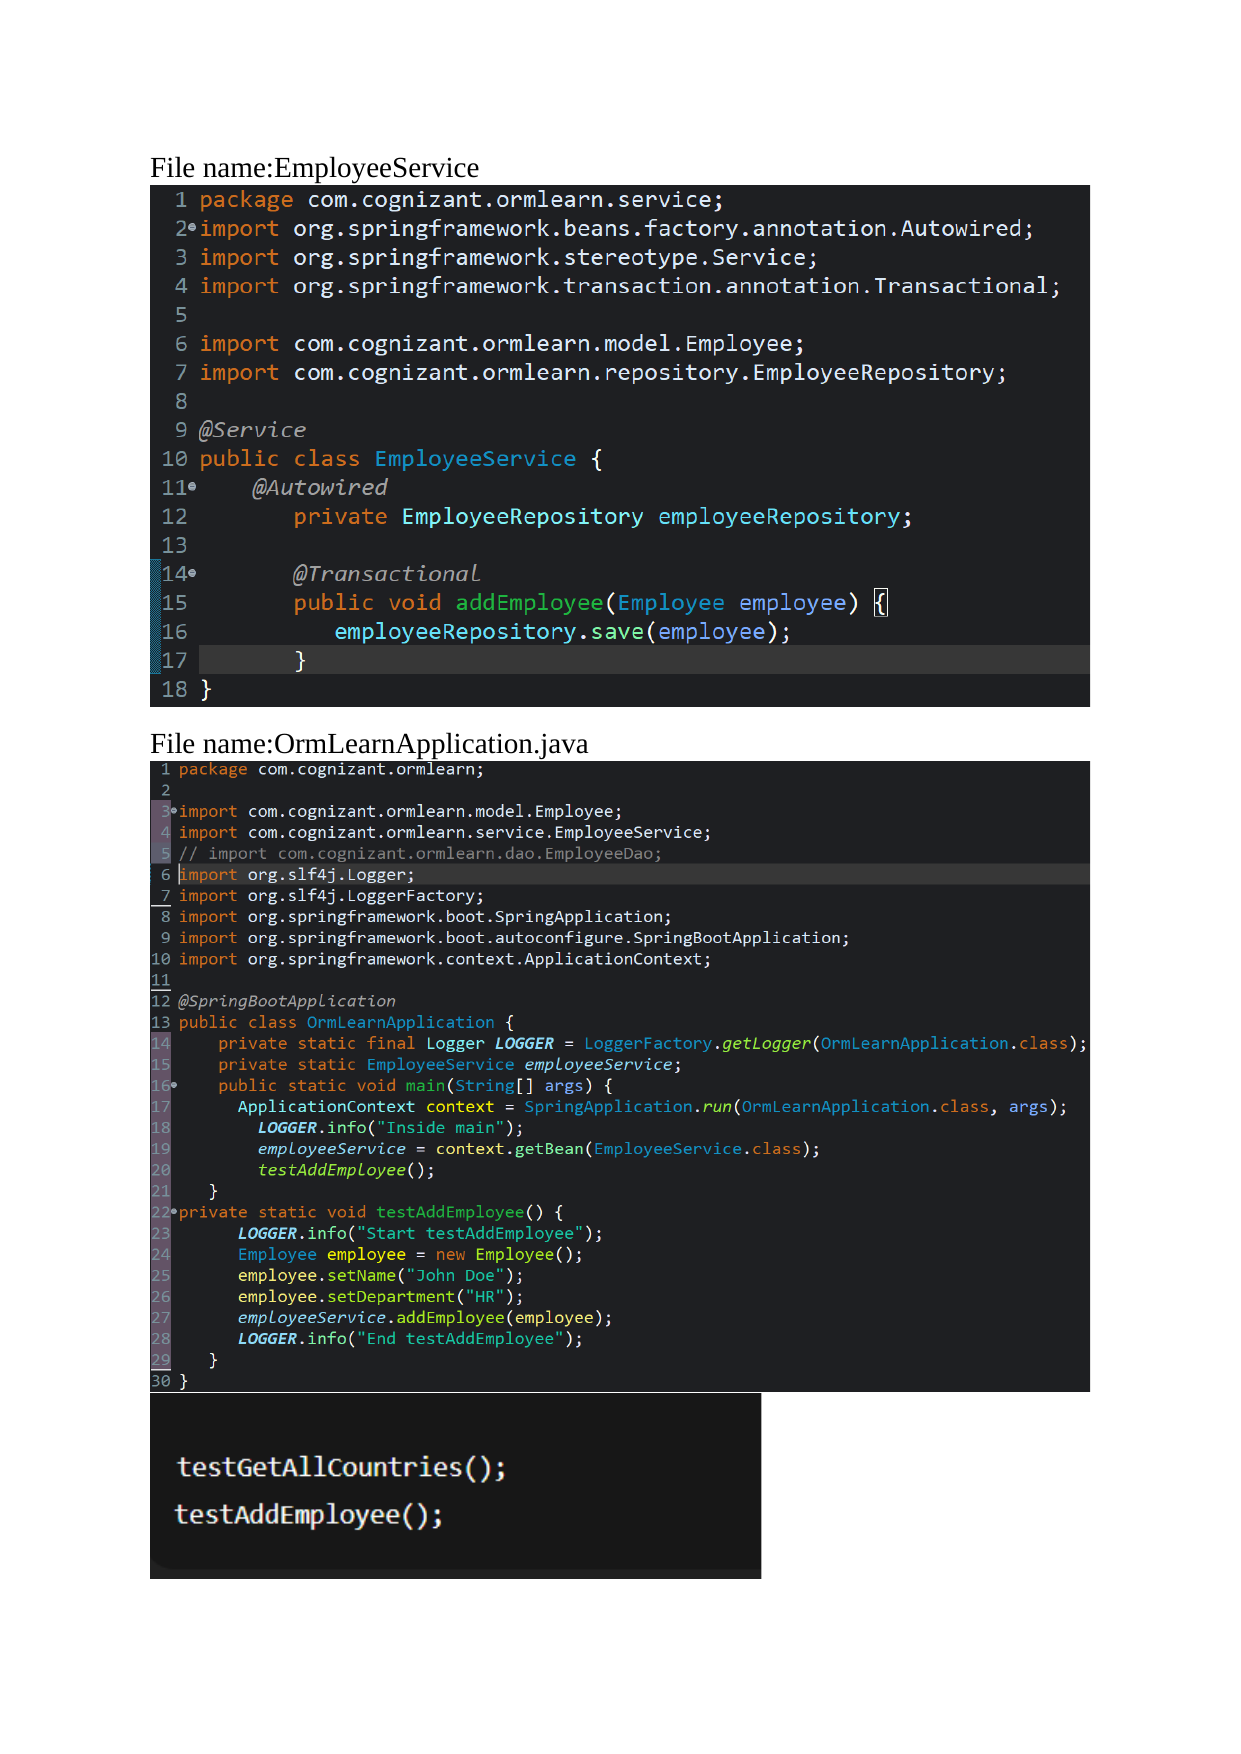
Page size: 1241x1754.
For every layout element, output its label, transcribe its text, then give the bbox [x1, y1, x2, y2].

text File name:EmployeeService [150, 150, 1090, 185]
picture [150, 761, 1091, 1392]
text File name:OrmLearnApplication.java [150, 726, 1090, 761]
picture [150, 185, 1091, 707]
picture [150, 1393, 762, 1579]
